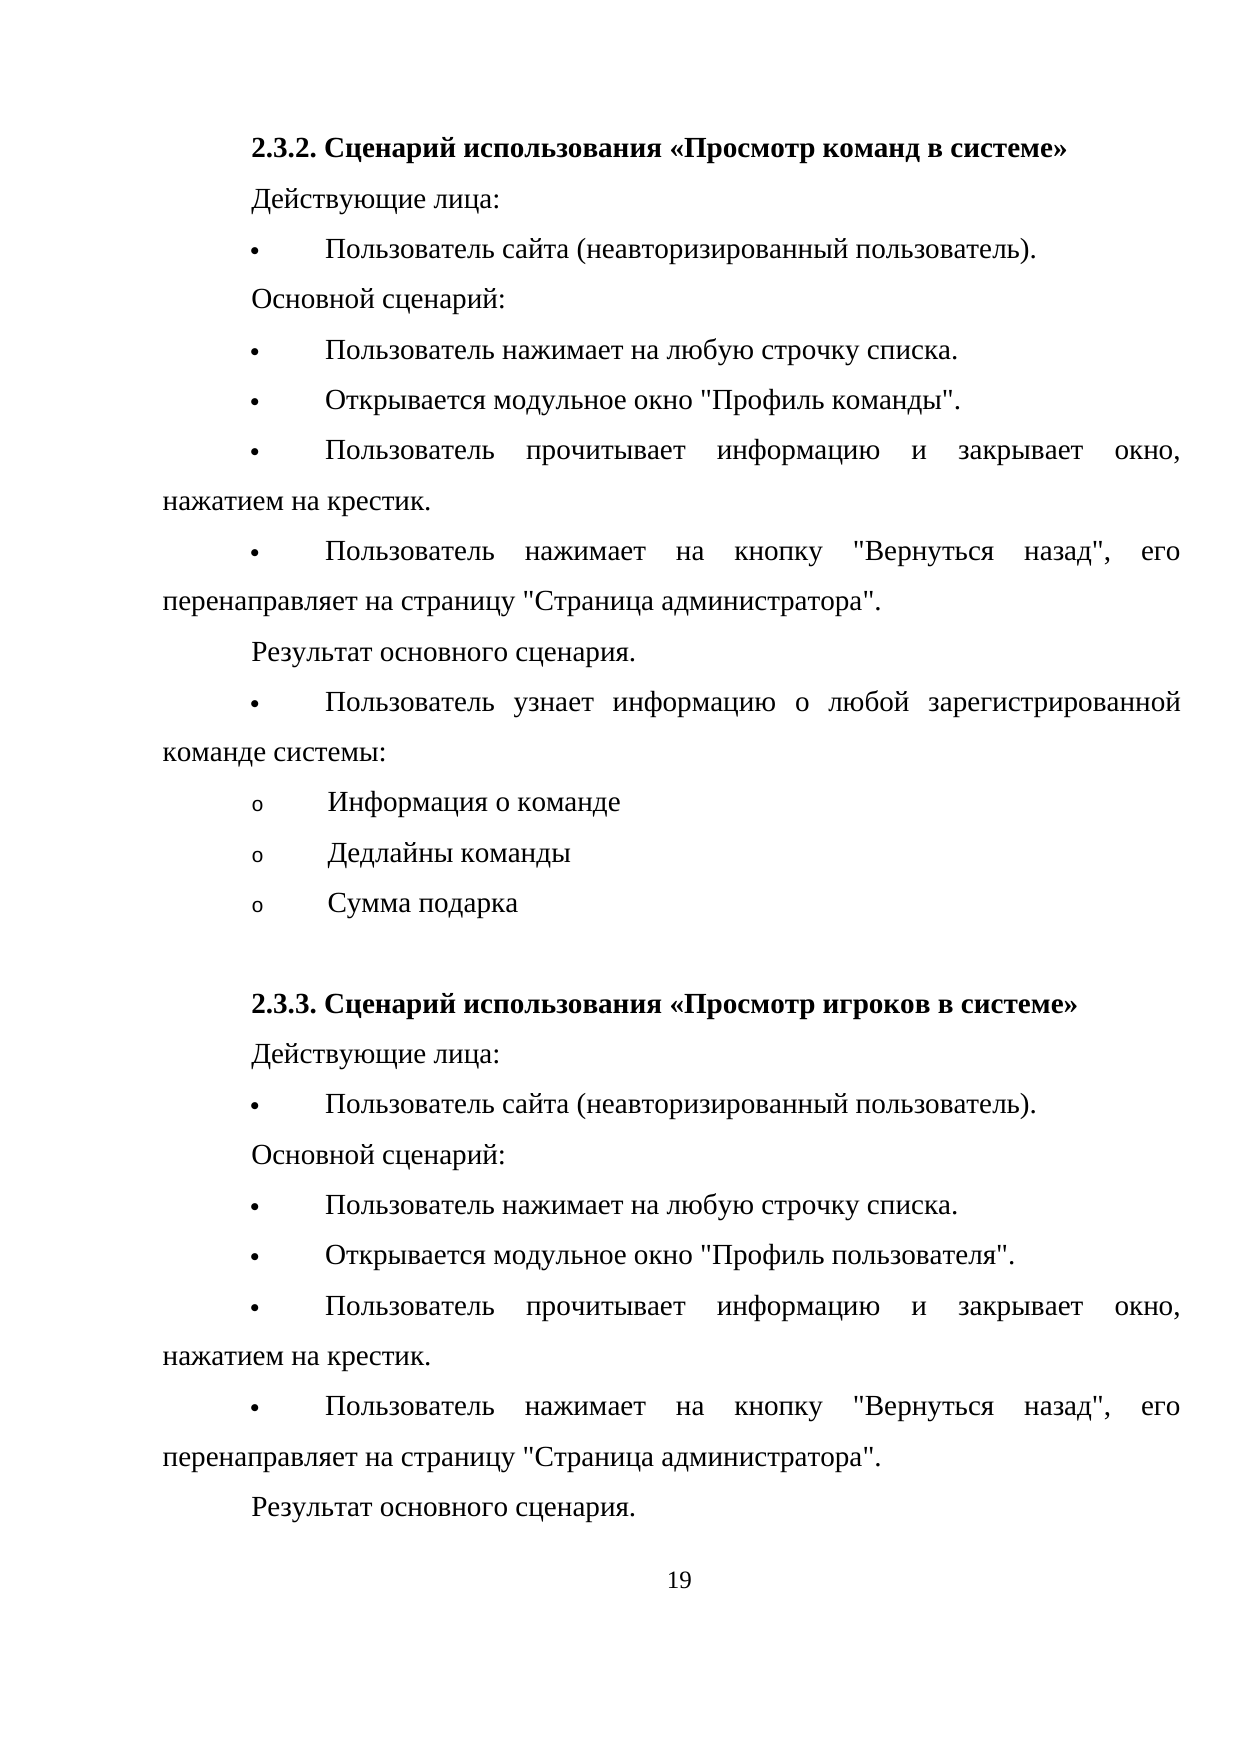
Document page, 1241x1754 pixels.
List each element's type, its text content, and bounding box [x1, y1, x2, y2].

text Действующие лица: [162, 181, 1181, 214]
list Пользователь прочитывает информацию и закрывает окно, нажатием на крестик. [162, 1288, 1181, 1372]
list Дедлайны команды [162, 835, 1181, 868]
list Пользователь нажимает на кнопку "Вернуться назад", его перенаправляет на страницу "Страница администратора". [162, 1388, 1181, 1472]
text Результат основного сценария. [162, 634, 1181, 667]
list Пользователь нажимает на любую строчку списка. [162, 1187, 1181, 1221]
subtitle 2.3.3. Сценарий использования «Просмотр игроков в системе» [162, 986, 1181, 1019]
list Пользователь сайта (неавторизированный пользователь). [162, 1086, 1181, 1120]
list Пользователь узнает информацию о любой зарегистрированной команде системы: [162, 684, 1181, 768]
text Действующие лица: [162, 1036, 1181, 1070]
subtitle 2.3.2. Сценарий использования «Просмотр команд в системе» [162, 131, 1181, 164]
list Пользователь сайта (неавторизированный пользователь). [162, 231, 1181, 265]
list Информация о команде [162, 784, 1181, 818]
text Результат основного сценария. [162, 1489, 1181, 1522]
list Открывается модульное окно "Профиль пользователя". [162, 1237, 1181, 1271]
list Открывается модульное окно "Профиль команды". [162, 382, 1181, 416]
list Пользователь прочитывает информацию и закрывает окно, нажатием на крестик. [162, 432, 1181, 516]
list Сумма подарка [162, 885, 1181, 919]
text Основной сценарий: [162, 1137, 1181, 1170]
list Пользователь нажимает на кнопку "Вернуться назад", его перенаправляет на страницу "Страница администратора". [162, 533, 1181, 617]
text Основной сценарий: [162, 281, 1181, 315]
list Пользователь нажимает на любую строчку списка. [162, 332, 1181, 365]
